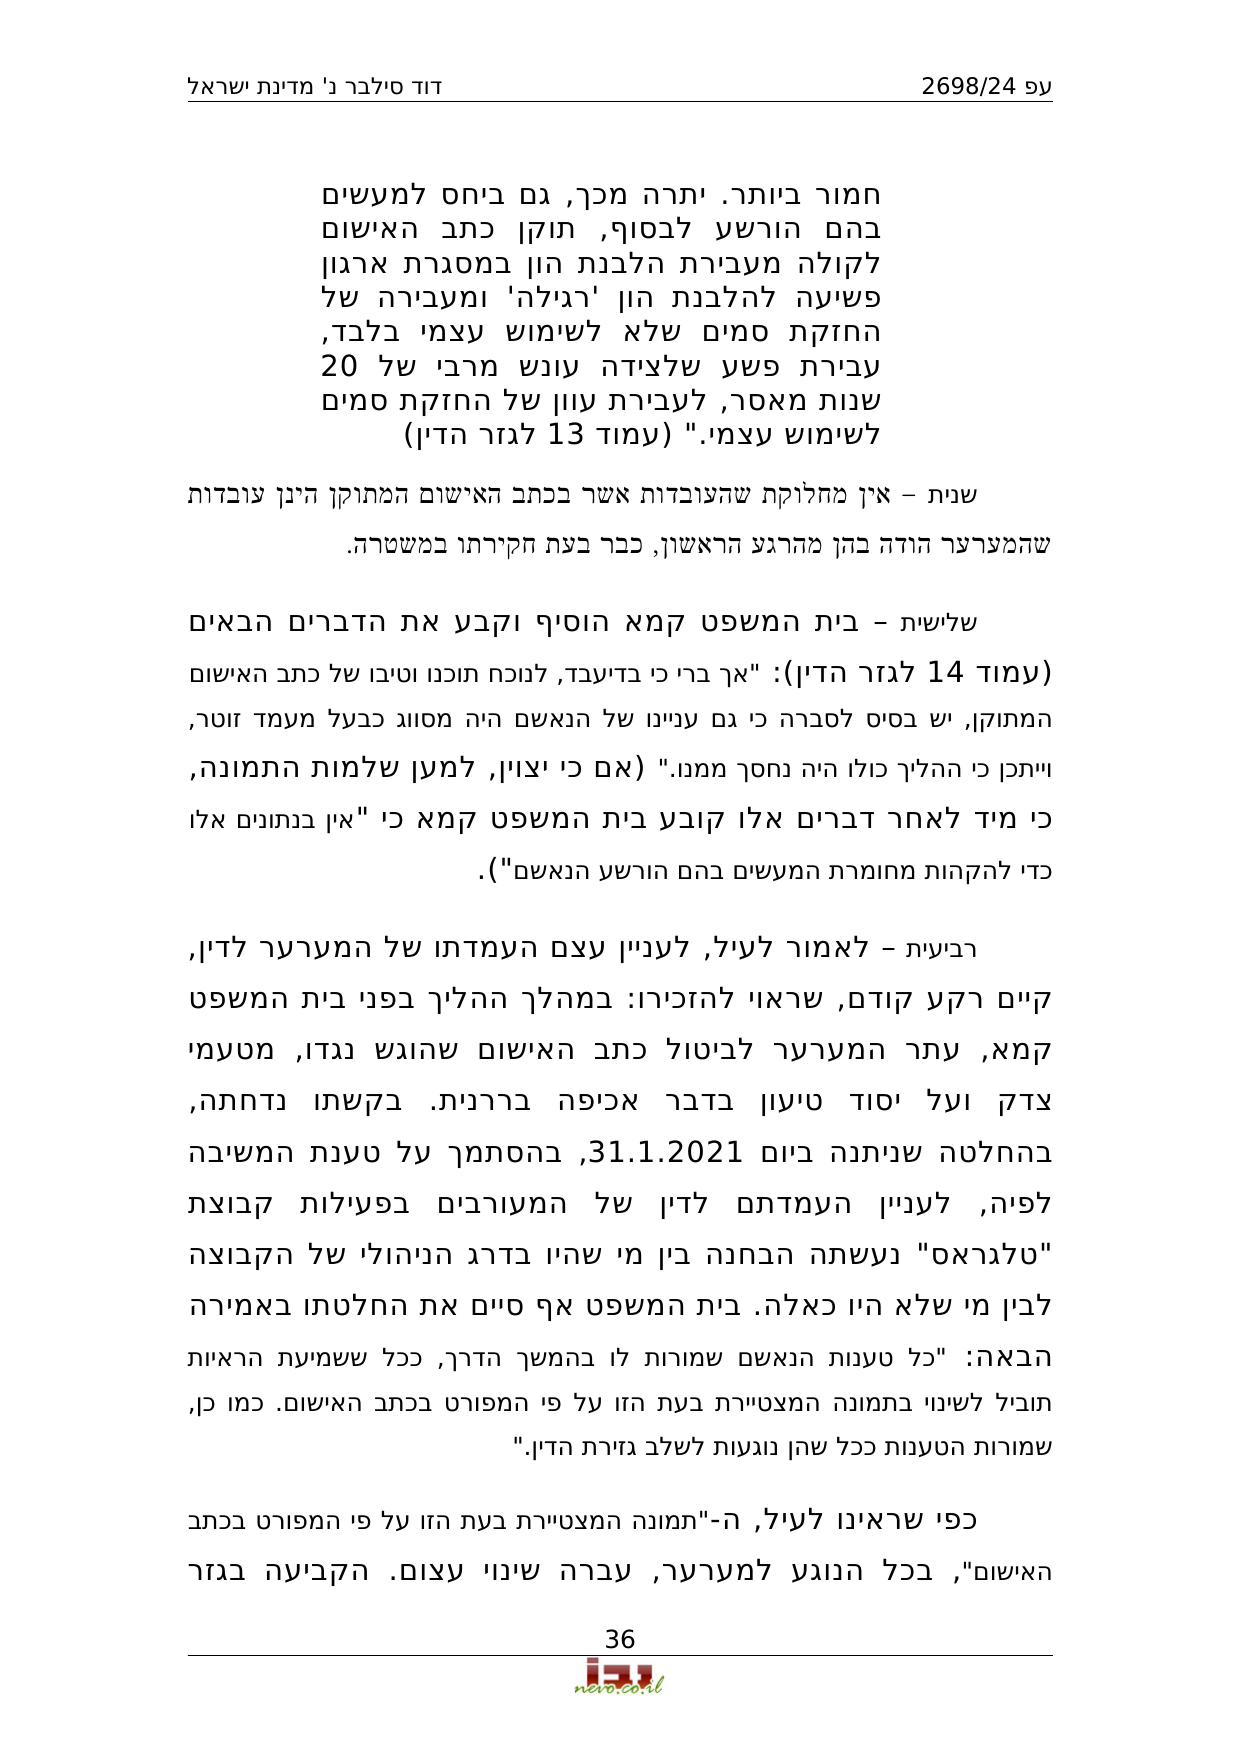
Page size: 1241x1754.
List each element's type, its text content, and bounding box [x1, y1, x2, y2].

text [320, 177, 881, 451]
list שנית – אין מחלוקת שהעובדות אשר בכתב האישום המתוקן הינן עובדות שהמערער הודה בהן מהרגע הראשון, כבר בעת חקירתו במשטרה. [187, 478, 1053, 561]
picture [574, 1657, 666, 1695]
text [187, 1502, 1053, 1588]
text שלישית – בית המשפט קמא הוסיף וקבע את הדברים הבאים (עמוד 14 לגזר הדין): "אך ברי כי בדיעבד, לנוכח תוכנו וטיבו של כתב האישום המתוקן, יש בסיס לסברה כי גם עניינו של הנאשם היה מסווג כבעל מעמד זוטר, וייתכן כי ההליך כולו היה נחסך ממנו." (אם כי יצוין, למען שלמות התמונה, כי מיד לאחר דברים אלו קובע בית המשפט קמא כי "אין בנתונים אלו כדי להקהות מחומרת המעשים בהם הורשע הנאשם"). [187, 604, 1053, 886]
text רביעית – לאמור לעיל, לעניין עצם העמדתו של המערער לדין, קיים רקע קודם, שראוי להזכירו: במהלך ההליך בפני בית המשפט קמא, עתר המערער לביטול כתב האישום שהוגש נגדו, מטעמי צדק ועל יסוד טיעון בדבר אכיפה בררנית. בקשתו נדחתה, בהחלטה שניתנה ביום 31.1.2021, בהסתמך על טענת המשיבה לפיה, לעניין העמדתם לדין של המעורבים בפעילות קבוצת "טלגראס" נעשתה הבחנה בין מי שהיו בדרג הניהולי של הקבוצה לבין מי שלא היו כאלה. בית המשפט אף סיים את החלטתו באמירה הבאה: "כל טענות הנאשם שמורות לו בהמשך הדרך, ככל ששמיעת הראיות תוביל לשינוי בתמונה המצטיירת בעת הזו על פי המפורט בכתב האישום. כמו כן, שמורות הטענות ככל שהן נוגעות לשלב גזירת הדין." [187, 930, 1053, 1461]
